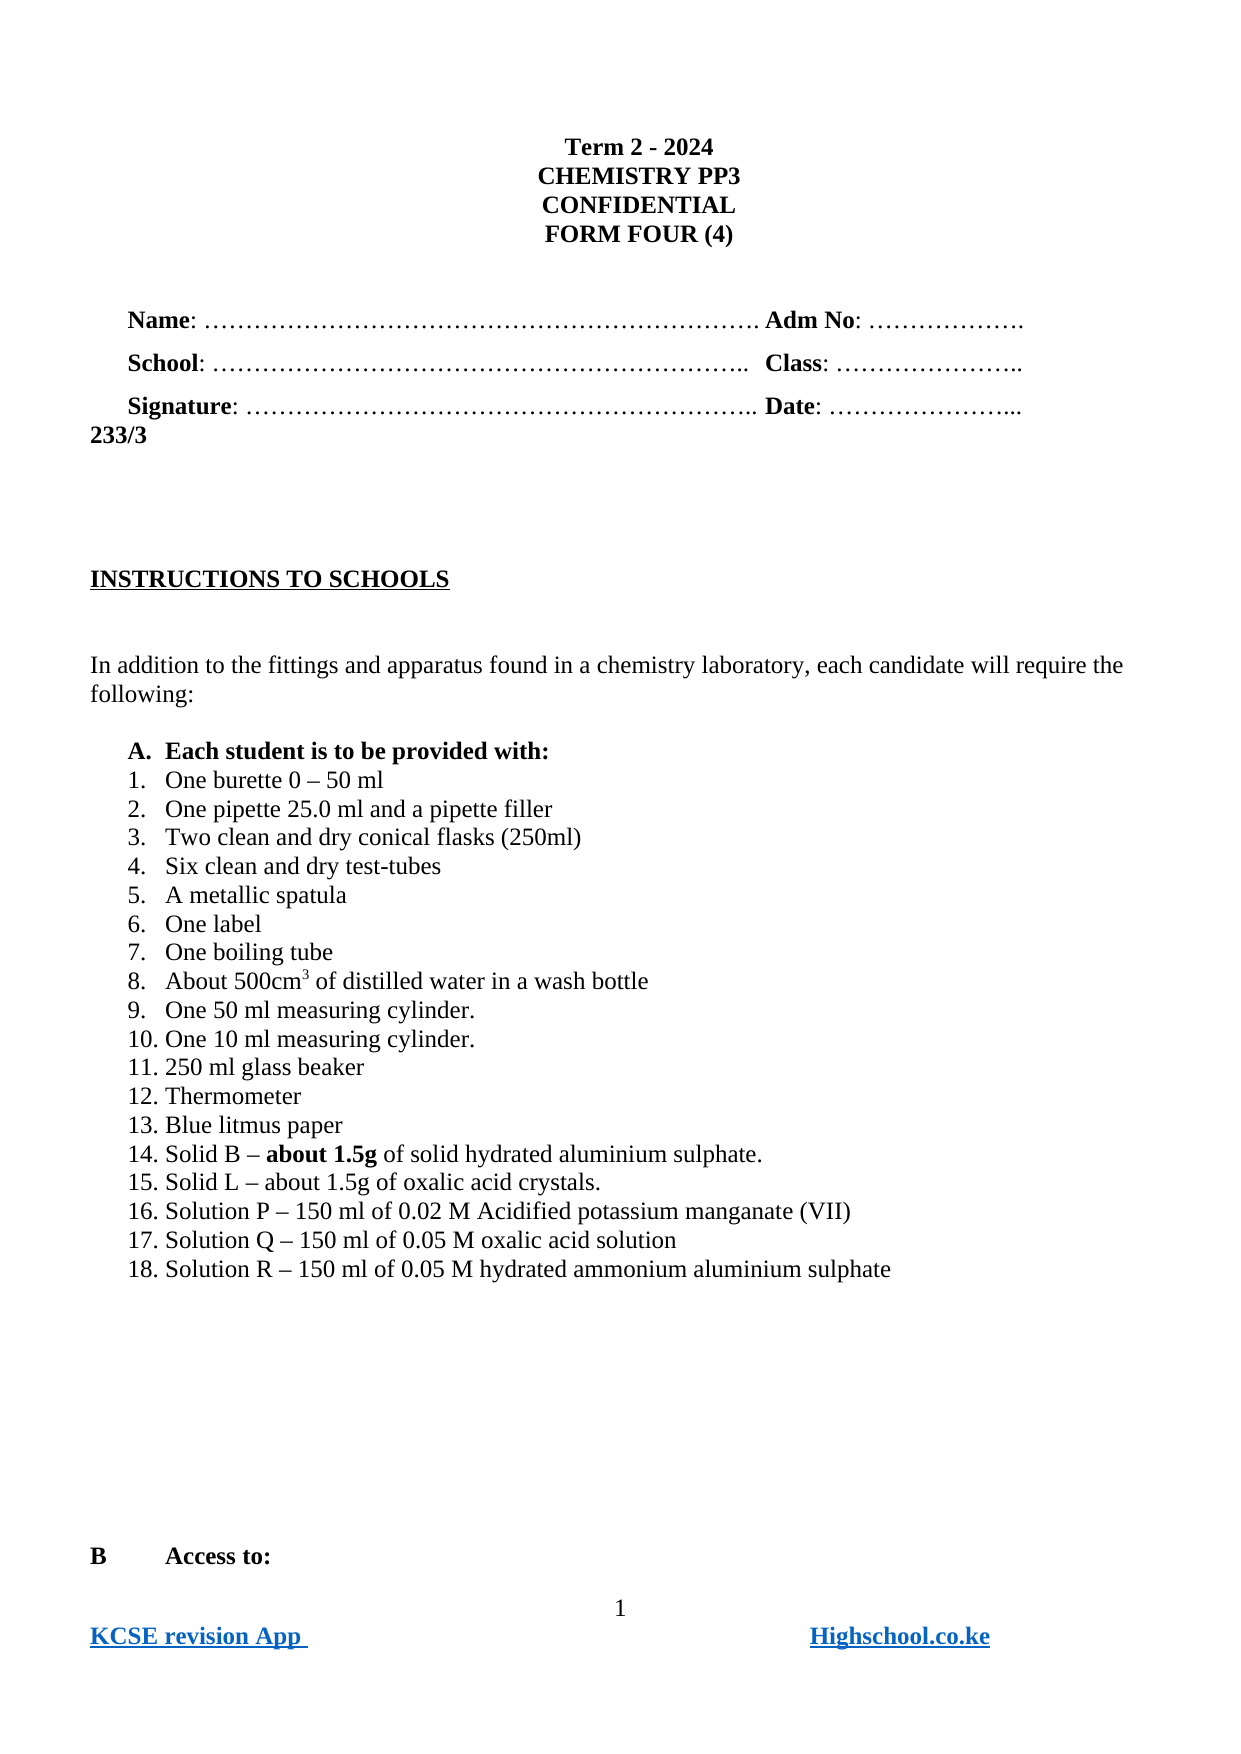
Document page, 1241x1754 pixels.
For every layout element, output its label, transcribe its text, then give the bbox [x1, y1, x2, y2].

text In addition to the fittings and apparatus found in a chemistry laboratory, each candidate will require the following: [90, 650, 1150, 707]
list Blue litmus paper [127, 1110, 1150, 1139]
list One burette 0 – 50 ml [127, 765, 1150, 794]
text INSTRUCTIONS TO SCHOOLS [90, 564, 1150, 592]
text Signature: …………………………………………………….. Date: …………………... [90, 391, 1150, 420]
list One pipette 25.0 ml and a pipette filler [127, 794, 1150, 822]
text CHEMISTRY PP3 [127, 161, 1150, 190]
list One 10 ml measuring cylinder. [127, 1024, 1150, 1052]
text School: ……………………………………………………….. Class: ………………….. [127, 348, 1150, 377]
list Solution Q – 150 ml of 0.05 M oxalic acid solution [127, 1225, 1150, 1254]
text 233/3 [90, 420, 1150, 449]
list One label [127, 909, 1150, 937]
text FORM FOUR (4) [127, 219, 1150, 247]
list About 500cm3 of distilled water in a wash bottle [127, 966, 1150, 995]
list Solution P – 150 ml of 0.02 M Acidified potassium manganate (VII) [127, 1196, 1150, 1225]
list A metallic spatula [127, 880, 1150, 909]
list Thermometer [127, 1081, 1150, 1110]
list One boiling tube [127, 937, 1150, 966]
list 250 ml glass beaker [127, 1052, 1150, 1081]
list Two clean and dry conical flasks (250ml) [127, 822, 1150, 851]
list One 50 ml measuring cylinder. [127, 995, 1150, 1024]
text Name: …………………………………………………………. Adm No: ………………. [127, 305, 1150, 334]
text Term 2 - 2024 [127, 132, 1150, 161]
list Six clean and dry test-tubes [127, 851, 1150, 880]
text CONFIDENTIAL [127, 190, 1150, 219]
list Solution R – 150 ml of 0.05 M hydrated ammonium aluminium sulphate [127, 1254, 1150, 1282]
list Solid L – about 1.5g of oxalic acid crystals. [127, 1167, 1150, 1196]
list Solid B – about 1.5g of solid hydrated aluminium sulphate. [127, 1139, 1150, 1167]
text B Access to: [90, 1541, 1150, 1570]
list Each student is to be provided with: [127, 736, 1150, 765]
